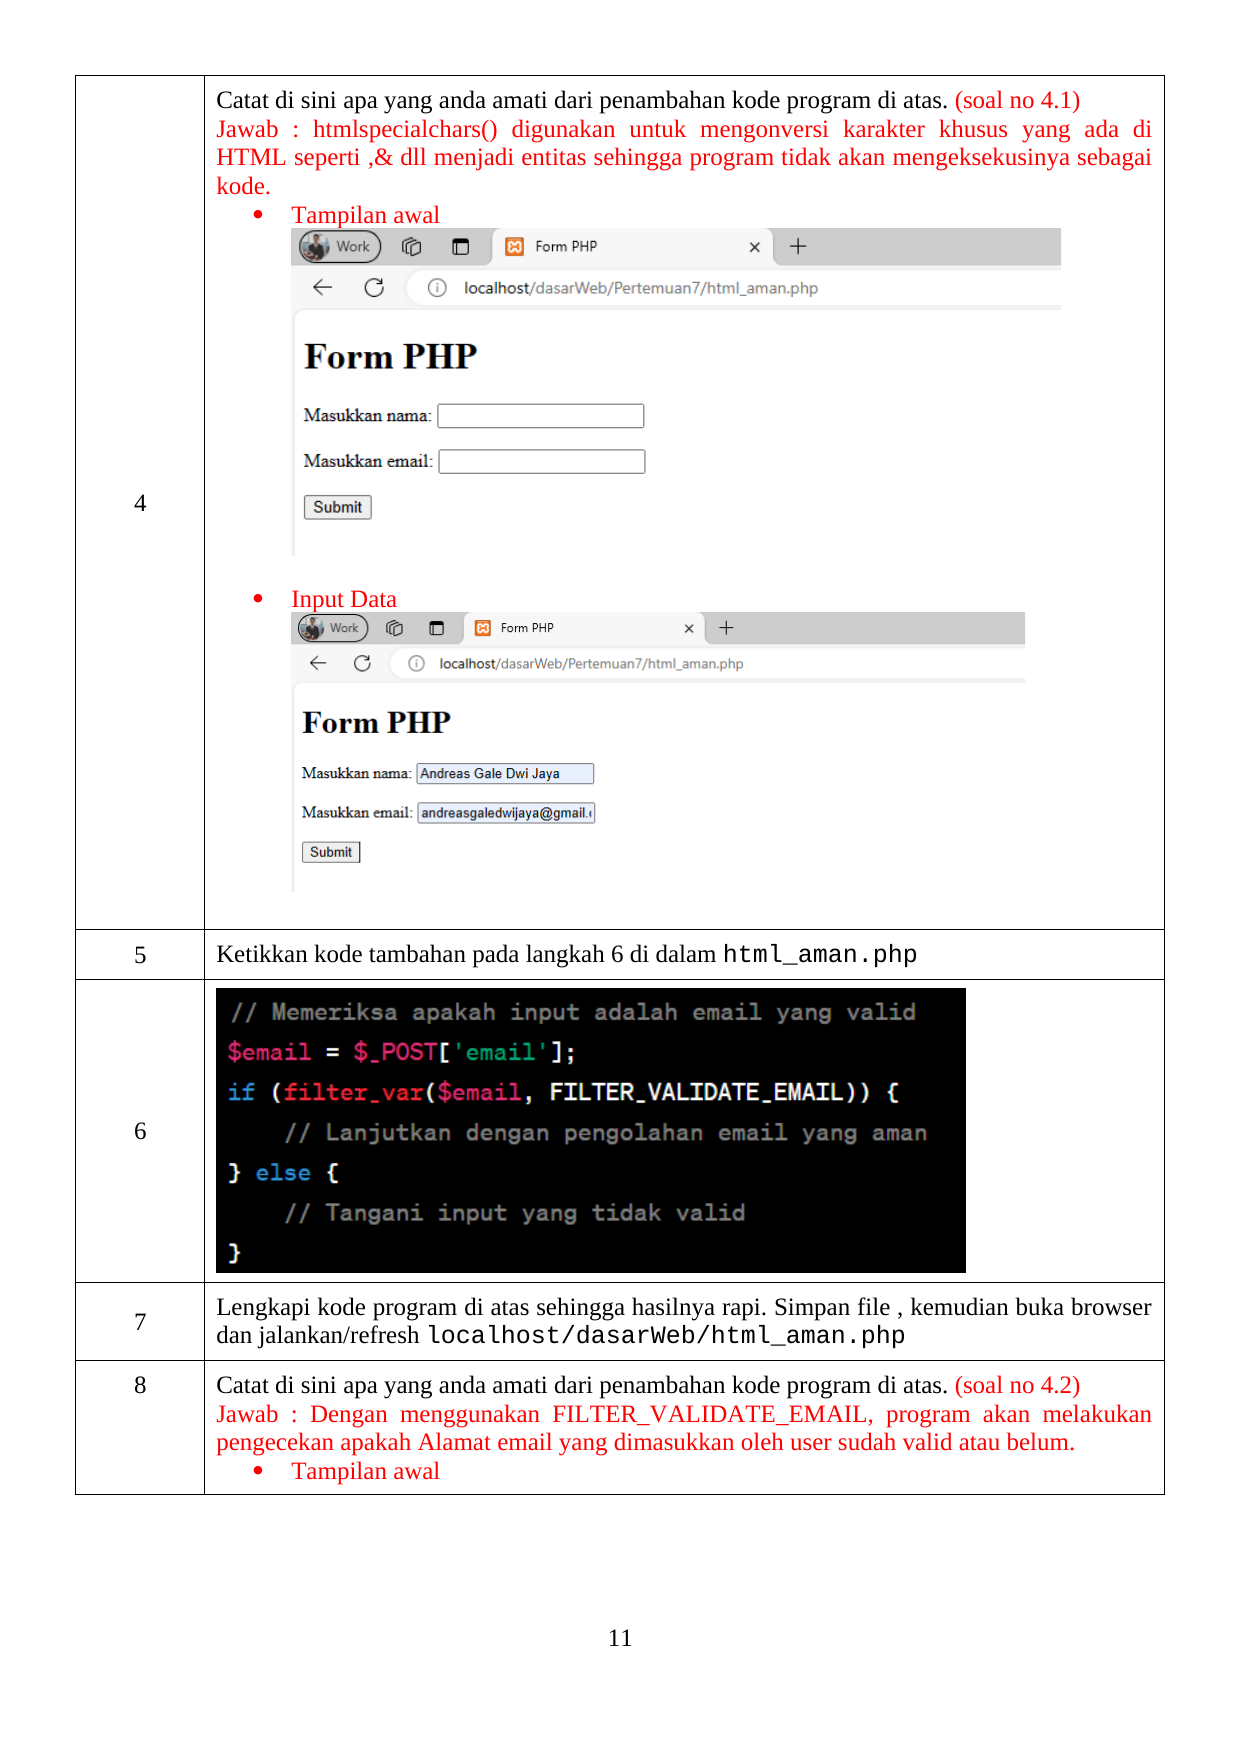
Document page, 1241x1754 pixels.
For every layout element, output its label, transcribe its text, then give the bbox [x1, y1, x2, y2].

table_cell Ketikkan kode tambahan pada langkah 6 di dalam html_aman.php [205, 930, 1164, 979]
table_cell 8 [76, 1361, 204, 1494]
table_cell Lengkapi kode program di atas sehingga hasilnya rapi. Simpan file , kemudian buka browser dan jalankan/refresh localhost/dasarWeb/html_aman.php [205, 1283, 1164, 1360]
table_cell 4 [76, 76, 204, 929]
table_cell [205, 1361, 1164, 1494]
table_cell Catat di sini apa yang anda amati dari penambahan kode program di atas. (soal no 4.1) Jawab : htmlspecialchars() digunakan untuk mengonversi karakter khusus yang ada di HTML seperti ,& dll menjadi entitas sehingga program tidak akan mengeksekusinya sebagai kode. Tampilan awal Input Data [205, 76, 1164, 929]
table_cell 6 [76, 980, 204, 1282]
picture [291, 612, 1026, 892]
table_cell [205, 980, 1164, 1282]
picture [291, 228, 1062, 556]
picture [216, 988, 966, 1273]
table_cell 7 [76, 1283, 204, 1360]
table_cell 5 [76, 930, 204, 979]
